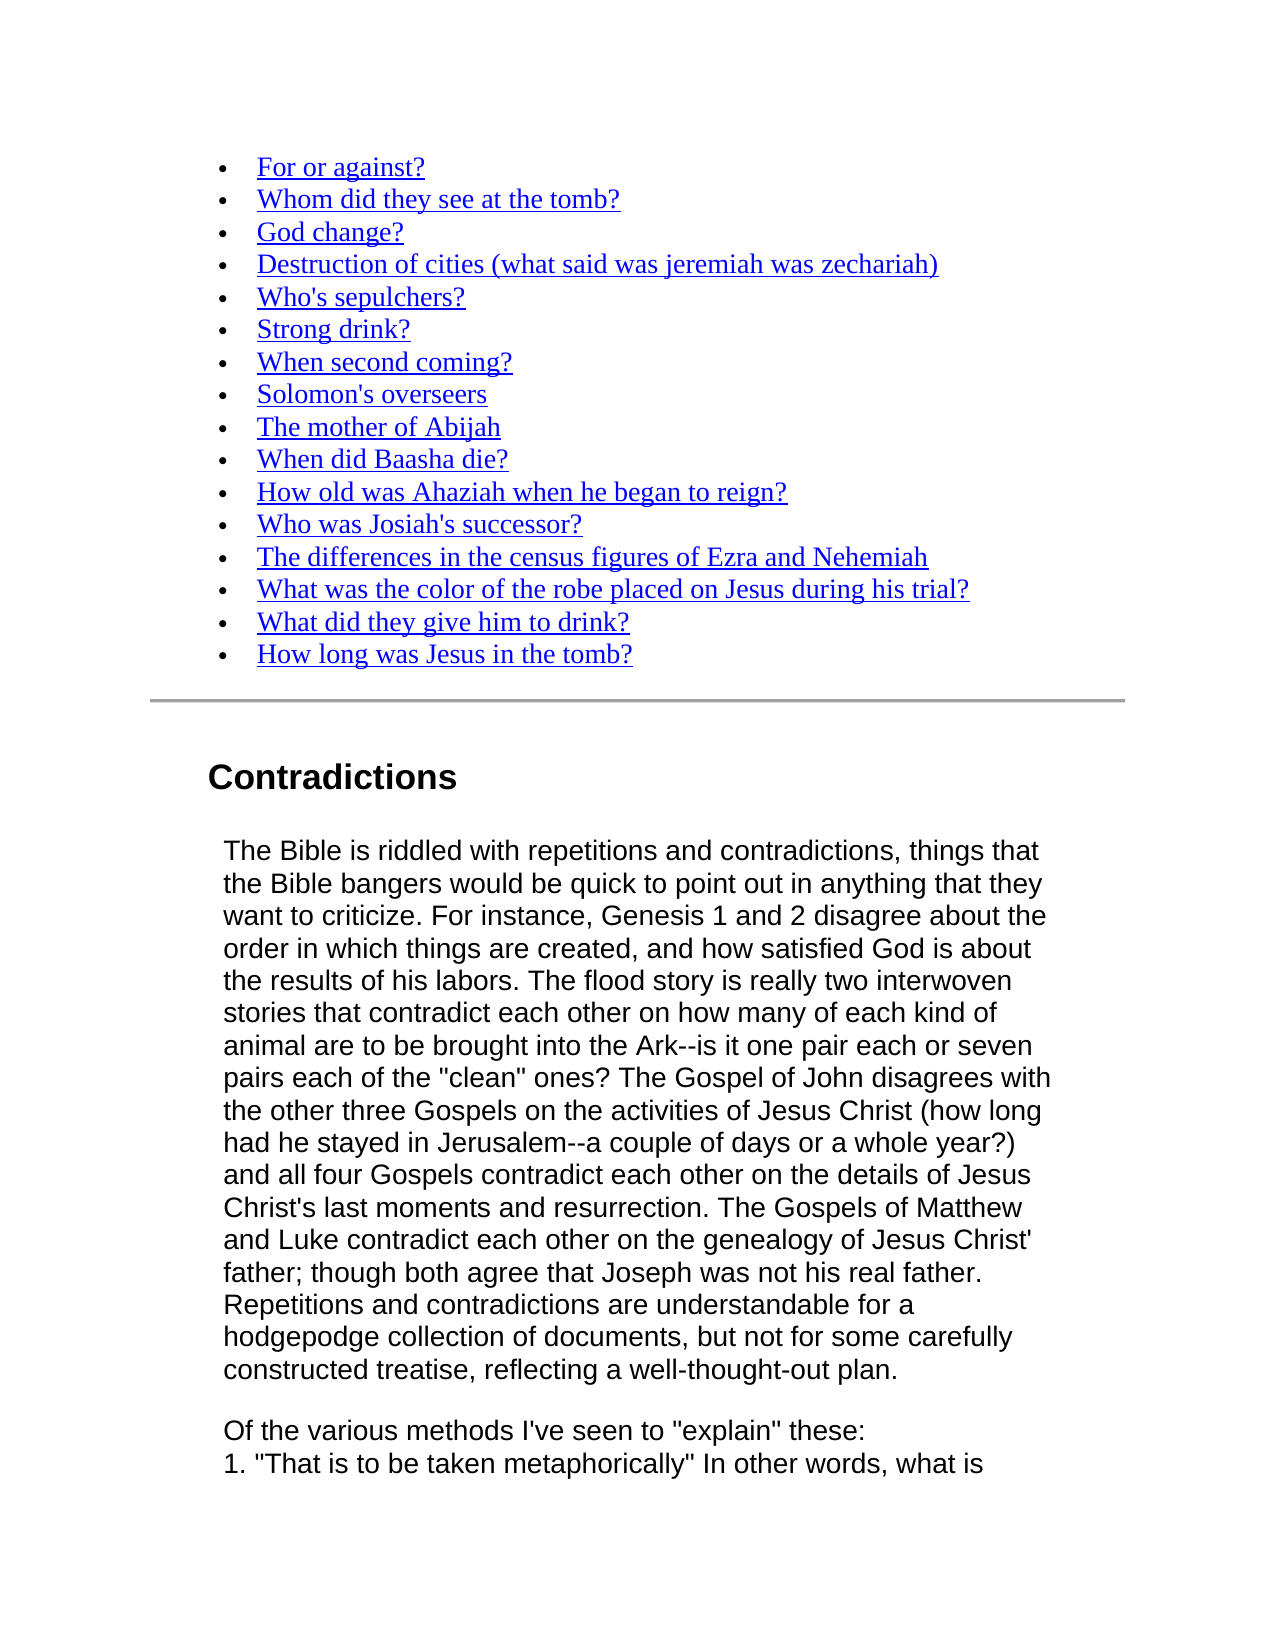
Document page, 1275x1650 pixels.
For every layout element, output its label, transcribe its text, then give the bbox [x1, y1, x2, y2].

text Contradictions [208, 756, 1067, 797]
list Destruction of cities (what said was jeremiah was zechariah) [219, 247, 1018, 280]
list Who was Josiah's successor? [219, 507, 1018, 540]
list When second coming? [219, 345, 1018, 377]
list How old was Ahaziah when he began to reign? [219, 475, 1018, 507]
list Solomon's overseers [219, 377, 1018, 410]
list God change? [219, 215, 1018, 247]
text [223, 1414, 1052, 1479]
list For or against? [219, 150, 1018, 182]
list The differences in the census figures of Ezra and Nehemiah [219, 540, 1018, 572]
list Whom did they see at the tomb? [219, 182, 1018, 215]
list Who's sepulchers? [219, 280, 1018, 312]
text The Bible is riddled with repetitions and contradictions, things that the Bible bangers would be quick to point out in anything that they want to criticize. For instance, Genesis 1 and 2 disagree about the order in which things are created, and how satisfied God is about the results of his labors. The flood story is really two interwoven stories that contradict each other on how many of each kind of animal are to be brought into the Ark--is it one pair each or seven pairs each of the "clean" ones? The Gospel of John disagrees with the other three Gospels on the activities of Jesus Christ (how long had he stayed in Jerusalem--a couple of days or a whole year?) and all four Gospels contradict each other on the details of Jesus Christ's last moments and resurrection. The Gospels of Matthew and Luke contradict each other on the genealogy of Jesus Christ' father; though both agree that Joseph was not his real father. Repetitions and contradictions are understandable for a hodgepodge collection of documents, but not for some carefully constructed treatise, reflecting a well-thought-out plan. [223, 834, 1052, 1385]
list Strong drink? [219, 312, 1018, 345]
list When did Baasha die? [219, 442, 1018, 475]
list What did they give him to drink? [219, 605, 1018, 637]
list The mother of Abijah [219, 410, 1018, 442]
list What was the color of the robe placed on Jesus during his trial? [219, 572, 1018, 605]
list How long was Jesus in the tomb? [219, 637, 1018, 670]
